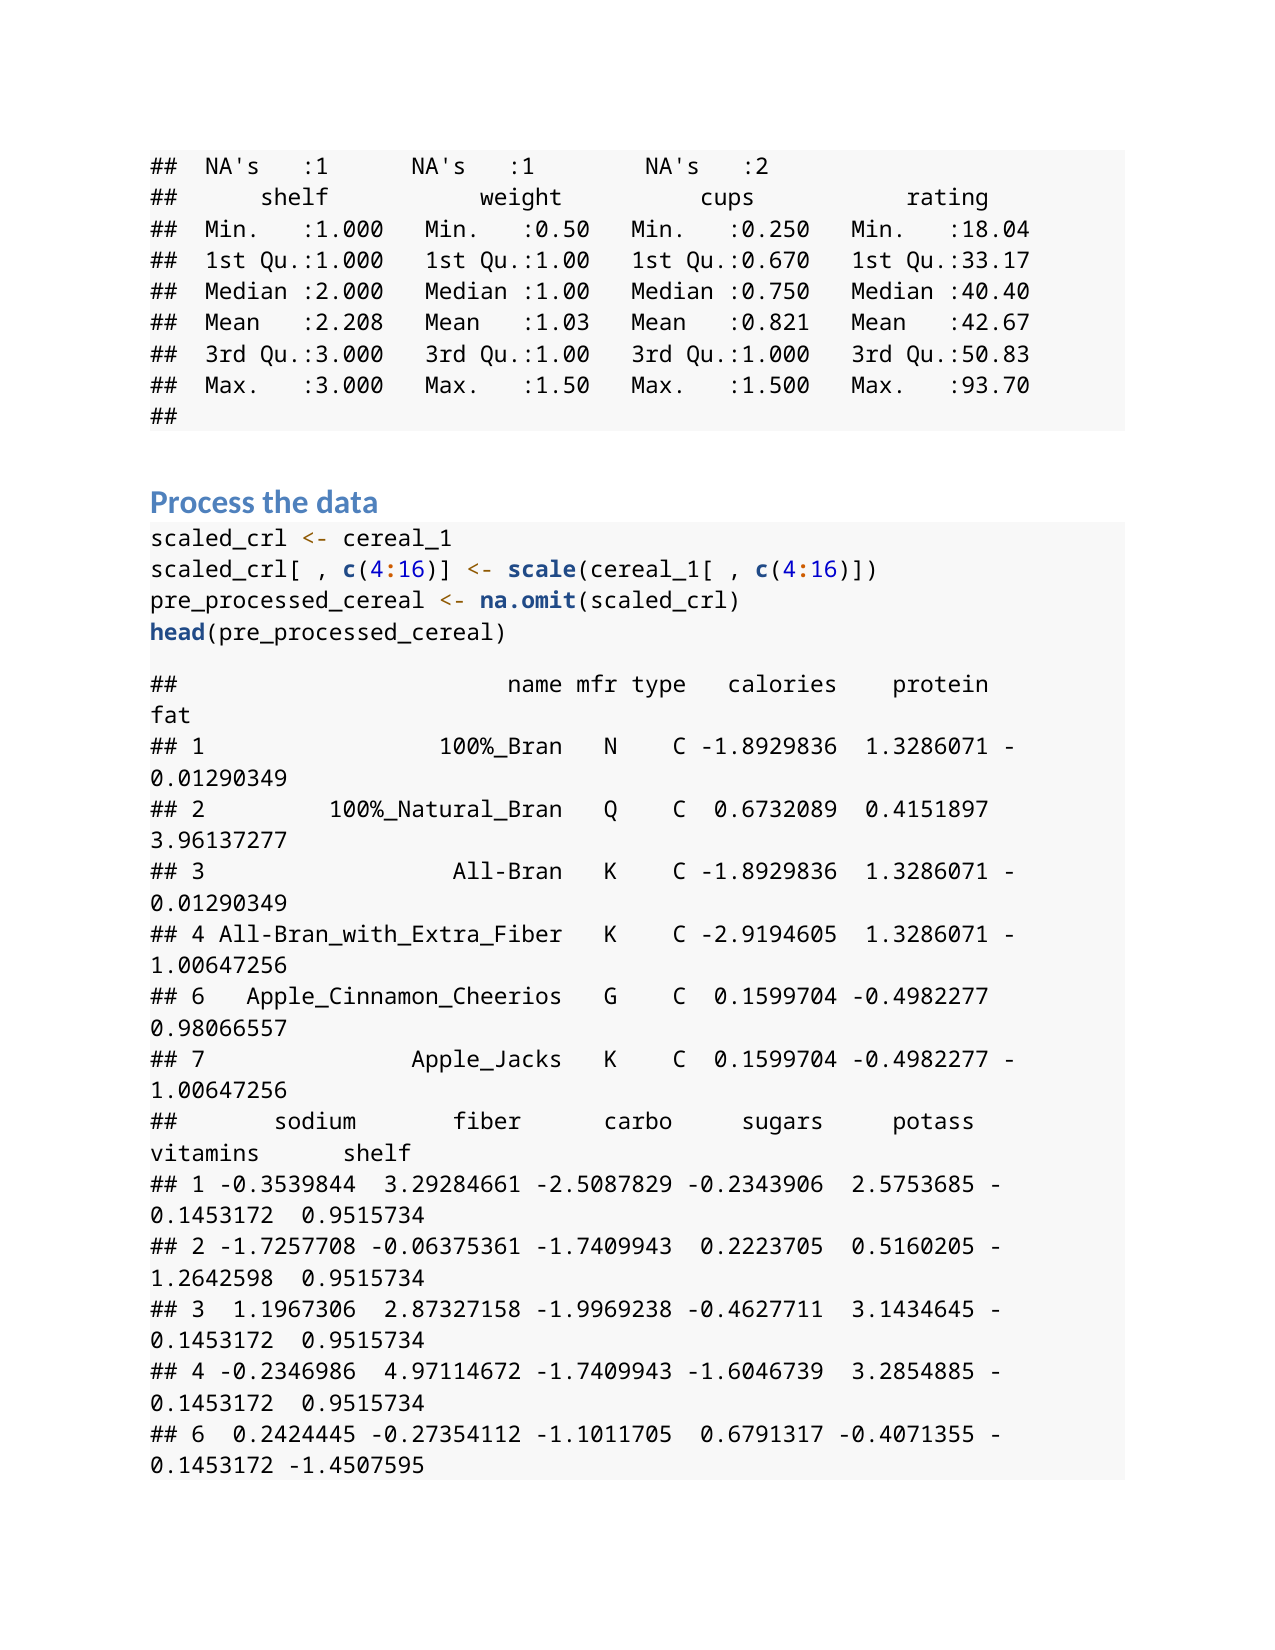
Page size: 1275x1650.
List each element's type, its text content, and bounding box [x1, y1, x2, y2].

text scaled_crl <- cereal_1 scaled_crl[ , c(4:16)] <- scale(cereal_1[ , c(4:16)]) pre_processed_cereal <- na.omit(scaled_crl) head(pre_processed_cereal) [150, 522, 1125, 647]
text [150, 668, 1125, 1480]
subtitle Process the data [150, 481, 1125, 522]
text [150, 150, 1125, 431]
